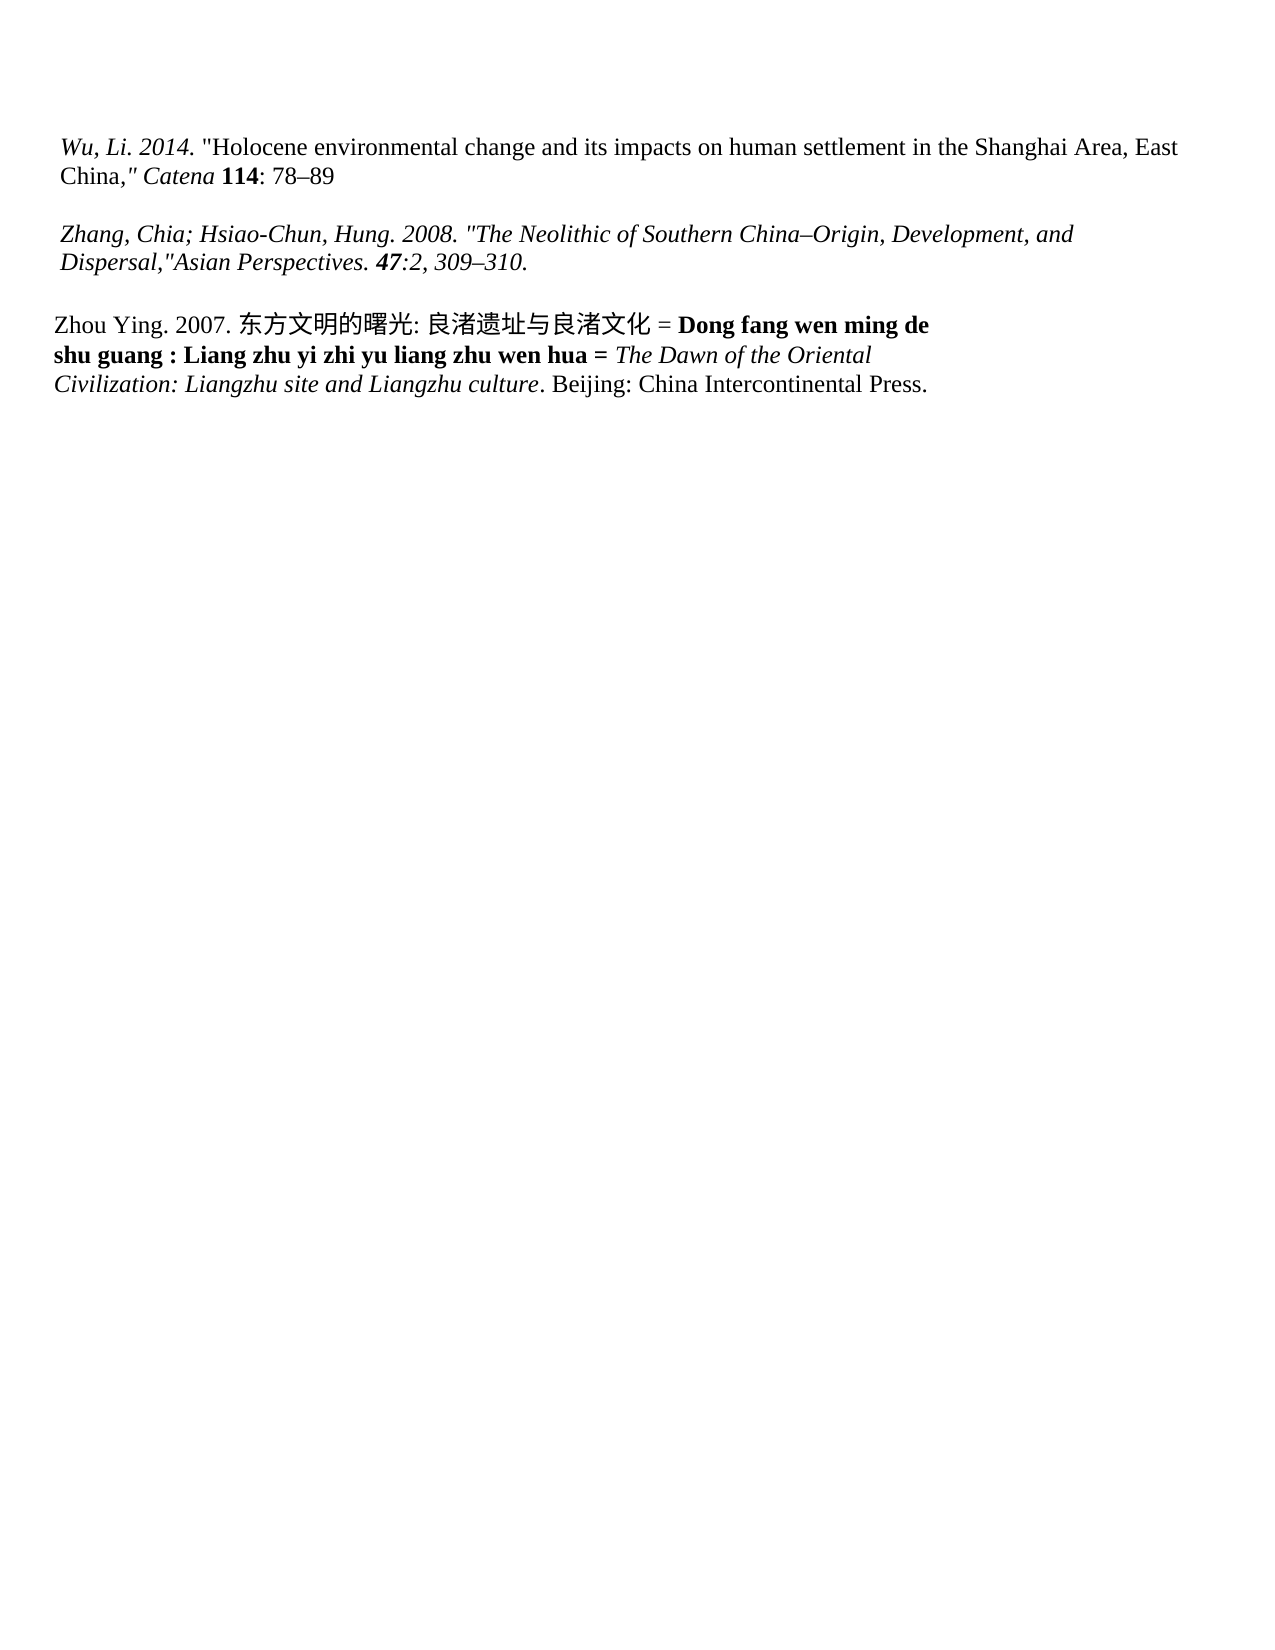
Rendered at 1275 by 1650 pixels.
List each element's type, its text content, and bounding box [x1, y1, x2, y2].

text Zhang, Chia; Hsiao-Chun, Hung. 2008. "The Neolithic of Southern China–Origin, Development, and Dispersal,"Asian Perspectives. 47:2, 309–310. [60, 219, 1215, 276]
text Wu, Li. 2014. "Holocene environmental change and its impacts on human settlement in the Shanghai Area, East China," Catena 114: 78–89 [60, 132, 1215, 190]
table_header Zhou Ying. 2007. 东方文明的曙光: 良渚遗址与良渚文化 = Dong fang wen ming de shu guang : Liang zhu yi zhi yu liang zhu wen hua = The Dawn of the Oriental Civilization: Liangzhu site and Liangzhu culture. Beijing: China Intercontinental Press. [52, 305, 964, 457]
